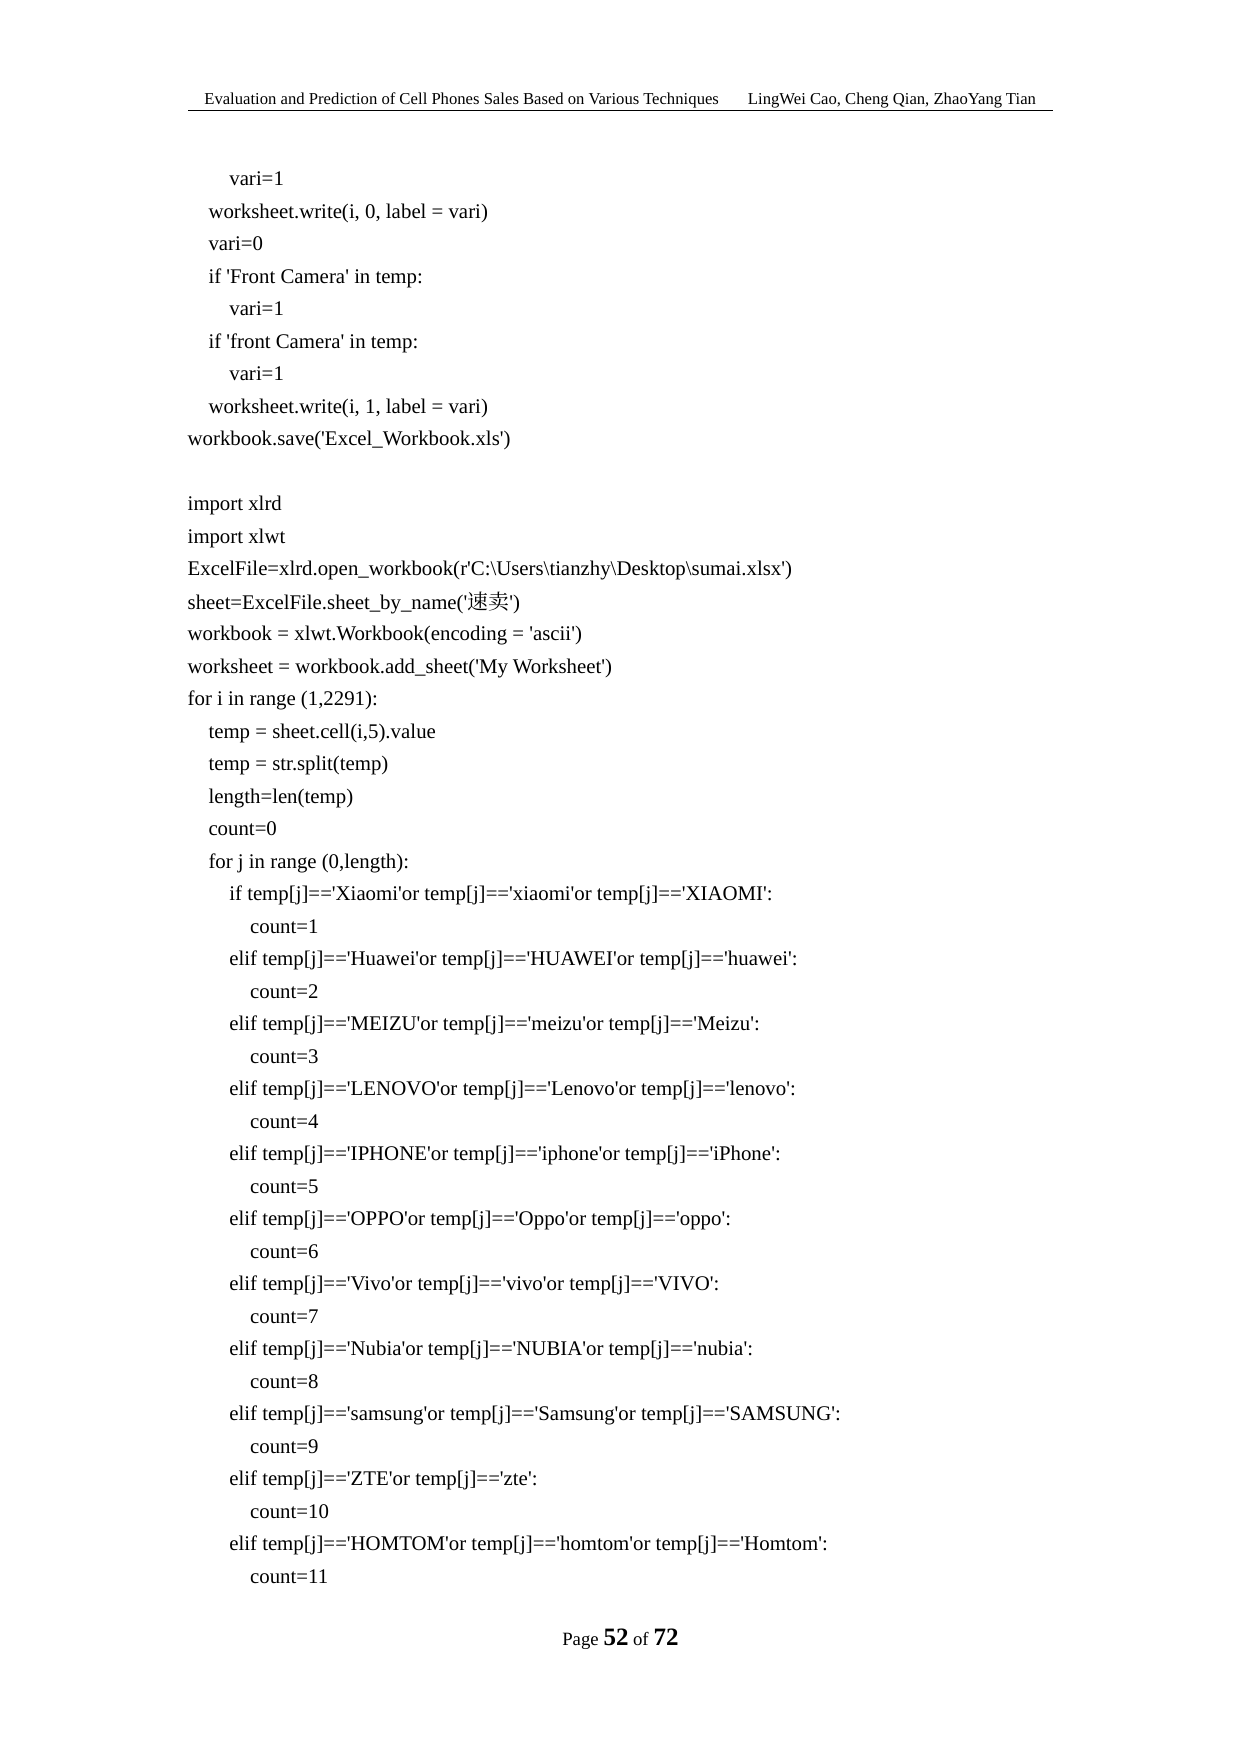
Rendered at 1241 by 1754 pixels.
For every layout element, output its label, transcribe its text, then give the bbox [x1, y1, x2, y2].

text elif temp[j]=='HOMTOM'or temp[j]=='homtom'or temp[j]=='Homtom': [187, 1527, 1053, 1559]
text worksheet.write(i, 1, label = vari) [187, 389, 1053, 422]
text import xlrd [187, 487, 1053, 519]
text count=6 [187, 1234, 1053, 1267]
text count=8 [187, 1364, 1053, 1397]
text worksheet = workbook.add_sheet('My Worksheet') [187, 649, 1053, 682]
text count=9 [187, 1429, 1053, 1462]
text count=11 [187, 1559, 1053, 1592]
text workbook = xlwt.Workbook(encoding = 'ascii') [187, 617, 1053, 649]
text if 'front Camera' in temp: [187, 324, 1053, 357]
text elif temp[j]=='MEIZU'or temp[j]=='meizu'or temp[j]=='Meizu': [187, 1007, 1053, 1039]
text import xlwt [187, 519, 1053, 552]
text elif temp[j]=='Huawei'or temp[j]=='HUAWEI'or temp[j]=='huawei': [187, 942, 1053, 974]
text count=2 [187, 974, 1053, 1007]
text if temp[j]=='Xiaomi'or temp[j]=='xiaomi'or temp[j]=='XIAOMI': [187, 877, 1053, 909]
text ExcelFile=xlrd.open_workbook(r'C:\Users\tianzhy\Desktop\sumai.xlsx') [187, 552, 1053, 584]
text elif temp[j]=='samsung'or temp[j]=='Samsung'or temp[j]=='SAMSUNG': [187, 1397, 1053, 1429]
text count=0 [187, 812, 1053, 844]
text elif temp[j]=='OPPO'or temp[j]=='Oppo'or temp[j]=='oppo': [187, 1202, 1053, 1234]
text vari=0 [187, 227, 1053, 259]
text elif temp[j]=='Nubia'or temp[j]=='NUBIA'or temp[j]=='nubia': [187, 1332, 1053, 1364]
text elif temp[j]=='Vivo'or temp[j]=='vivo'or temp[j]=='VIVO': [187, 1267, 1053, 1299]
text workbook.save('Excel_Workbook.xls') [187, 422, 1053, 454]
text count=3 [187, 1039, 1053, 1072]
text for i in range (1,2291): [187, 682, 1053, 714]
text count=1 [187, 909, 1053, 942]
text count=10 [187, 1494, 1053, 1527]
text elif temp[j]=='IPHONE'or temp[j]=='iphone'or temp[j]=='iPhone': [187, 1137, 1053, 1169]
text elif temp[j]=='LENOVO'or temp[j]=='Lenovo'or temp[j]=='lenovo': [187, 1072, 1053, 1104]
text vari=1 [187, 292, 1053, 324]
text for j in range (0,length): [187, 844, 1053, 877]
text sheet=ExcelFile.sheet_by_name('速卖') [187, 584, 1053, 617]
text count=4 [187, 1104, 1053, 1137]
text worksheet.write(i, 0, label = vari) [187, 194, 1053, 227]
text length=len(temp) [187, 779, 1053, 812]
text vari=1 [187, 162, 1053, 194]
text temp = str.split(temp) [187, 747, 1053, 779]
text vari=1 [187, 357, 1053, 389]
text temp = sheet.cell(i,5).value [187, 714, 1053, 747]
text elif temp[j]=='ZTE'or temp[j]=='zte': [187, 1462, 1053, 1494]
text count=5 [187, 1169, 1053, 1202]
text if 'Front Camera' in temp: [187, 259, 1053, 292]
text count=7 [187, 1299, 1053, 1332]
